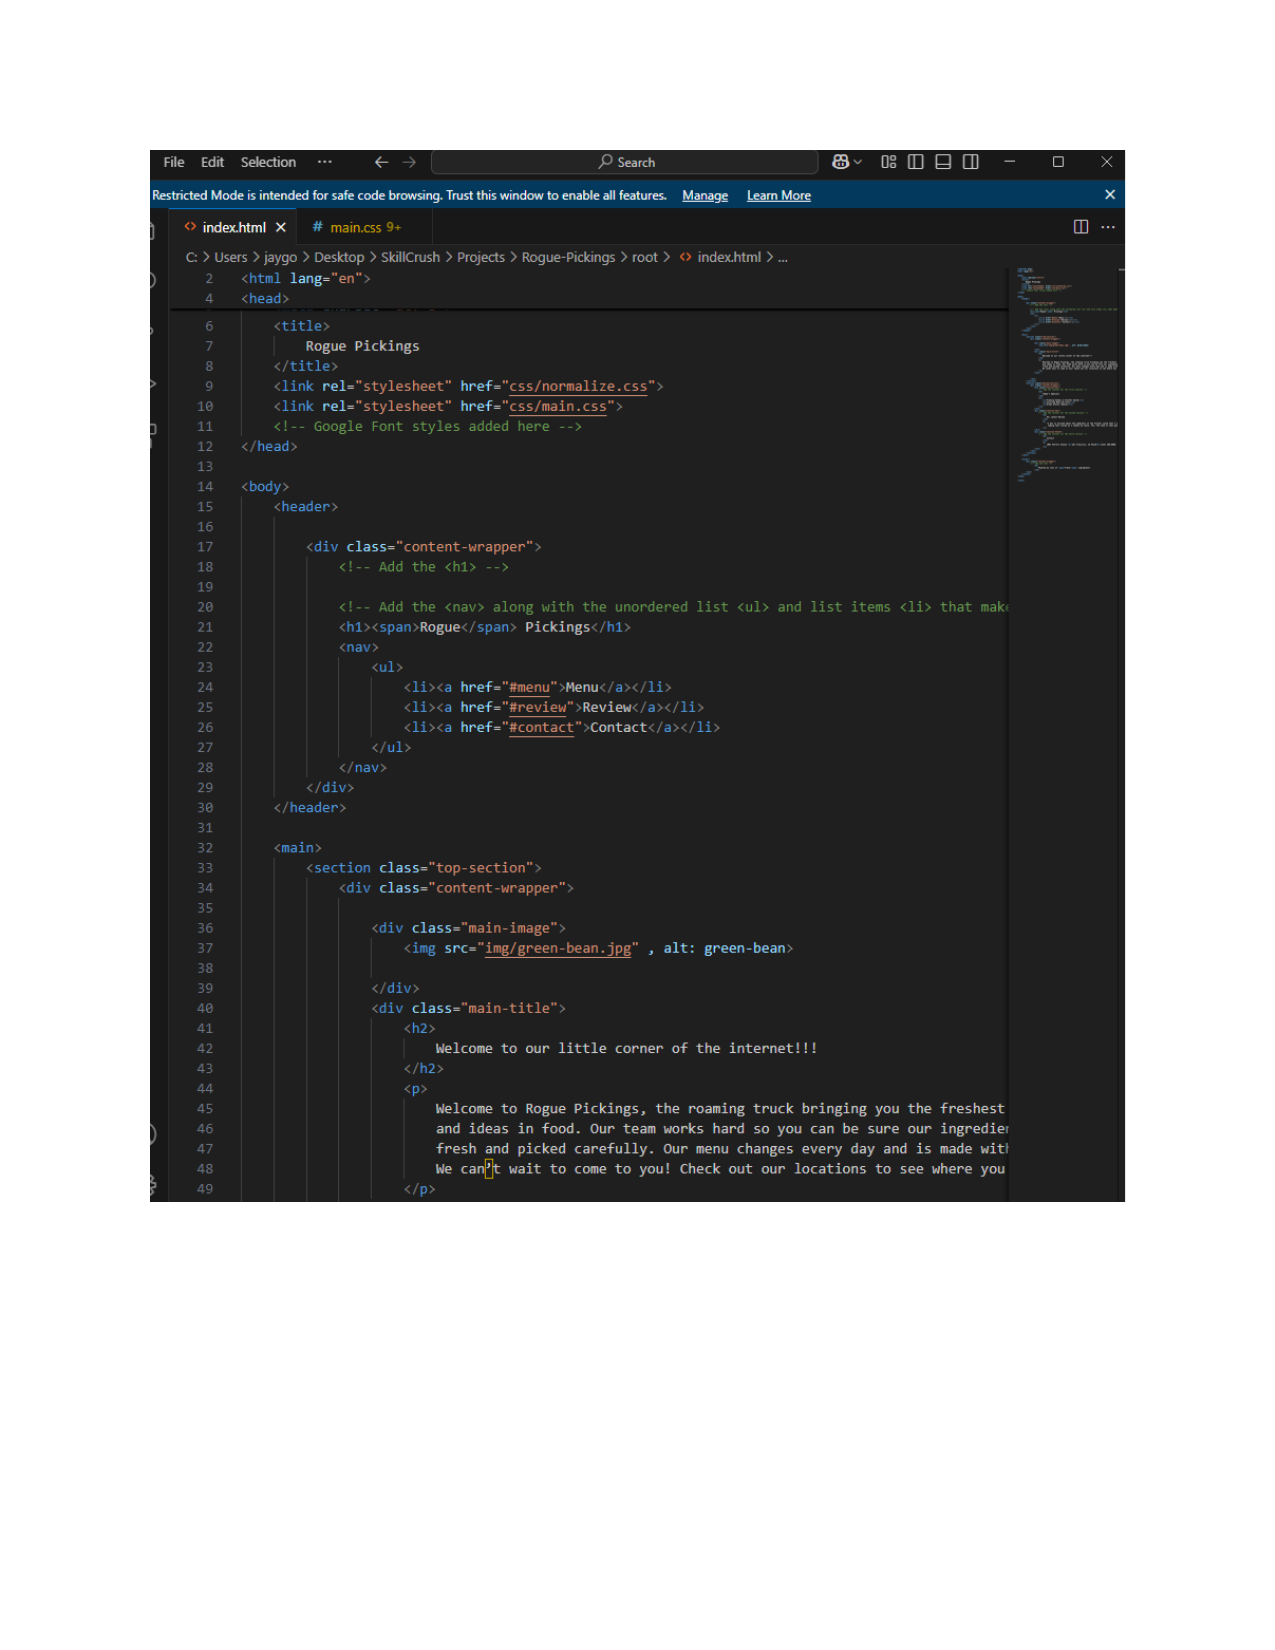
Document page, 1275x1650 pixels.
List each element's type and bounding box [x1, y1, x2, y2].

picture [150, 150, 1125, 1202]
